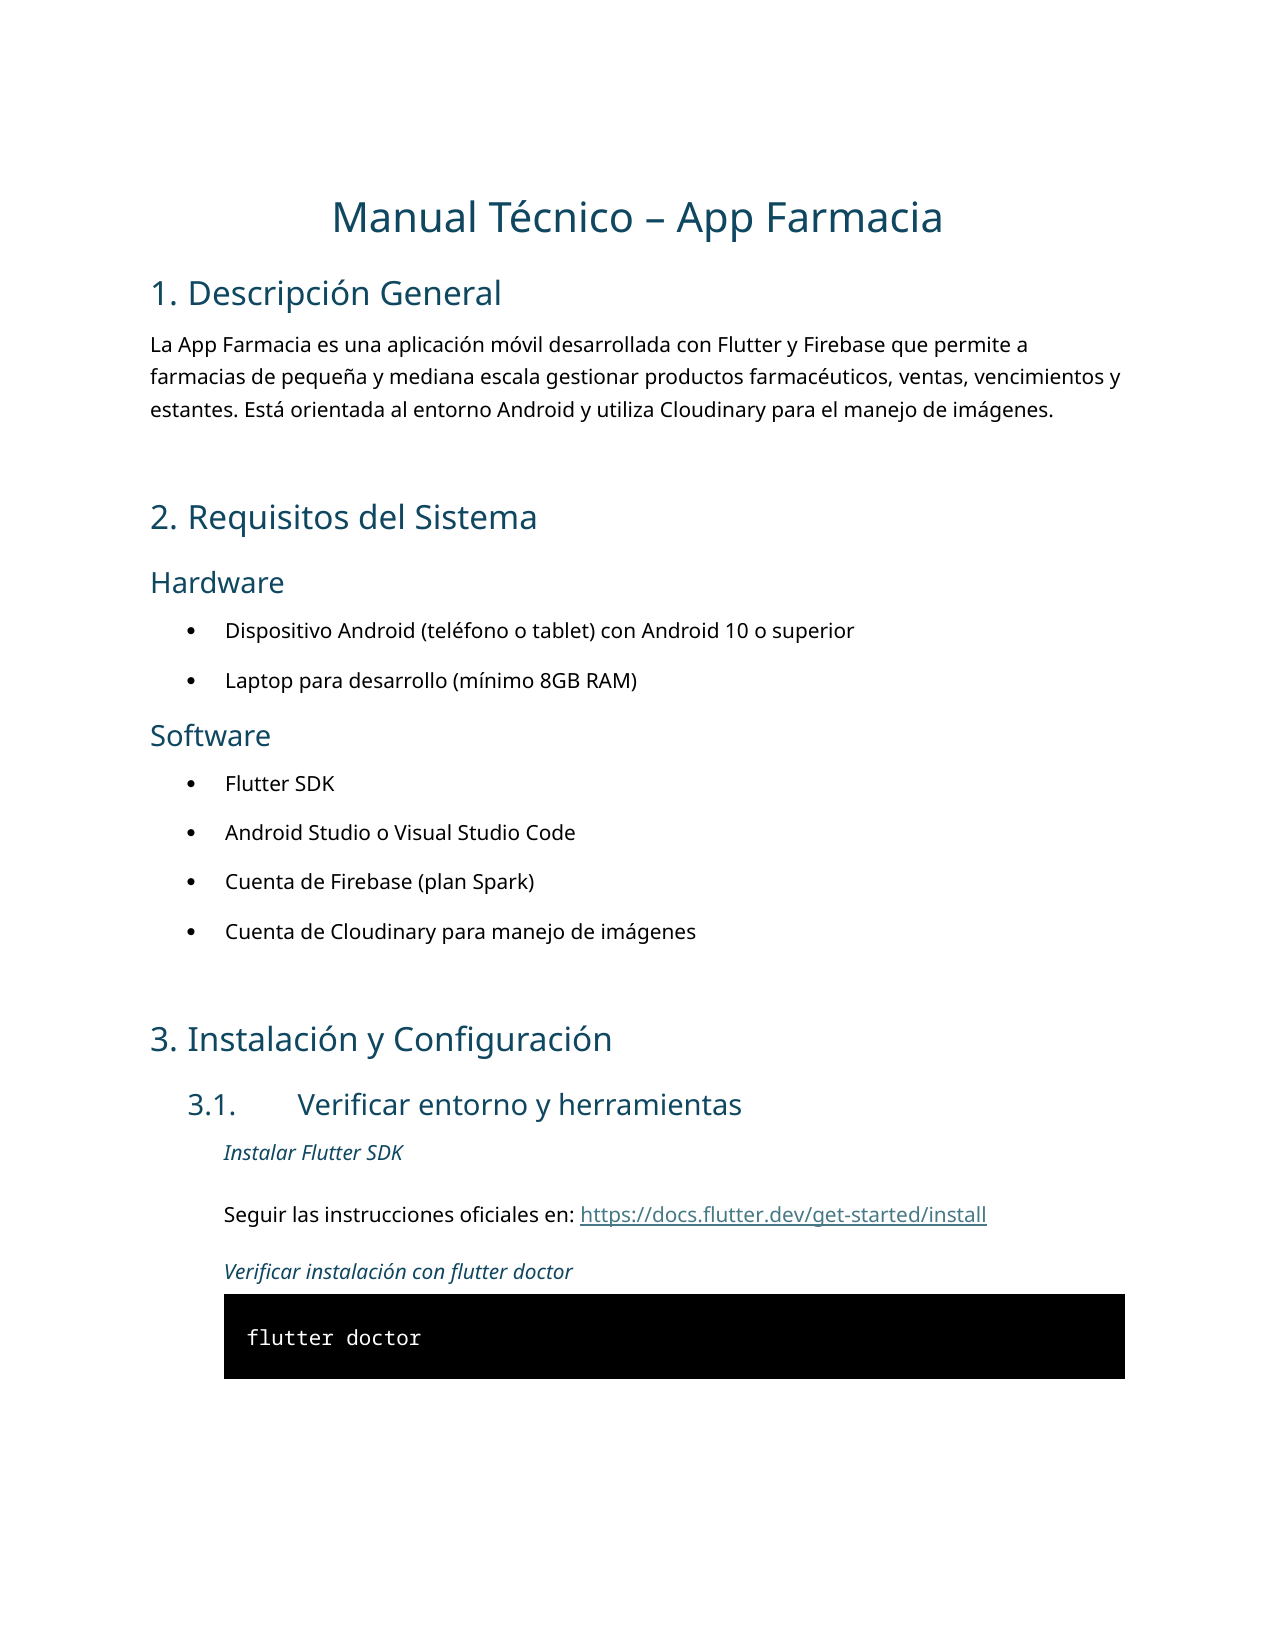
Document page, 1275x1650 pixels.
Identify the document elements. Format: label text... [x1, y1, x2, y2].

subtitle Descripción General [150, 269, 1125, 315]
subtitle Manual Técnico – App Farmacia [150, 187, 1125, 244]
subtitle Verificar entorno y herramientas [187, 1084, 1125, 1124]
subtitle Instalar Flutter SDK [224, 1138, 1125, 1167]
subtitle Hardware [150, 562, 1125, 602]
text La App Farmacia es una aplicación móvil desarrollada con Flutter y Firebase que permite a farmacias de pequeña y mediana escala gestionar productos farmacéuticos, ventas, vencimientos y estantes. Está orientada al entorno Android y utiliza Cloudinary para el manejo de imágenes. [150, 330, 1125, 423]
text flutter doctor [224, 1323, 1125, 1351]
list Flutter SDK [187, 769, 1125, 797]
text Seguir las instrucciones oficiales en: https://docs.flutter.dev/get-started/install [224, 1200, 1125, 1228]
list Laptop para desarrollo (mínimo 8GB RAM) [187, 666, 1125, 694]
subtitle Instalación y Configuración [150, 1015, 1125, 1061]
list Cuenta de Cloudinary para manejo de imágenes [187, 917, 1125, 945]
list Dispositivo Android (teléfono o tablet) con Android 10 o superior [187, 616, 1125, 645]
subtitle Software [150, 715, 1125, 755]
subtitle Verificar instalación con flutter doctor [224, 1257, 1125, 1286]
list Cuenta de Firebase (plan Spark) [187, 867, 1125, 896]
subtitle Requisitos del Sistema [150, 494, 1125, 539]
list Android Studio o Visual Studio Code [187, 818, 1125, 847]
